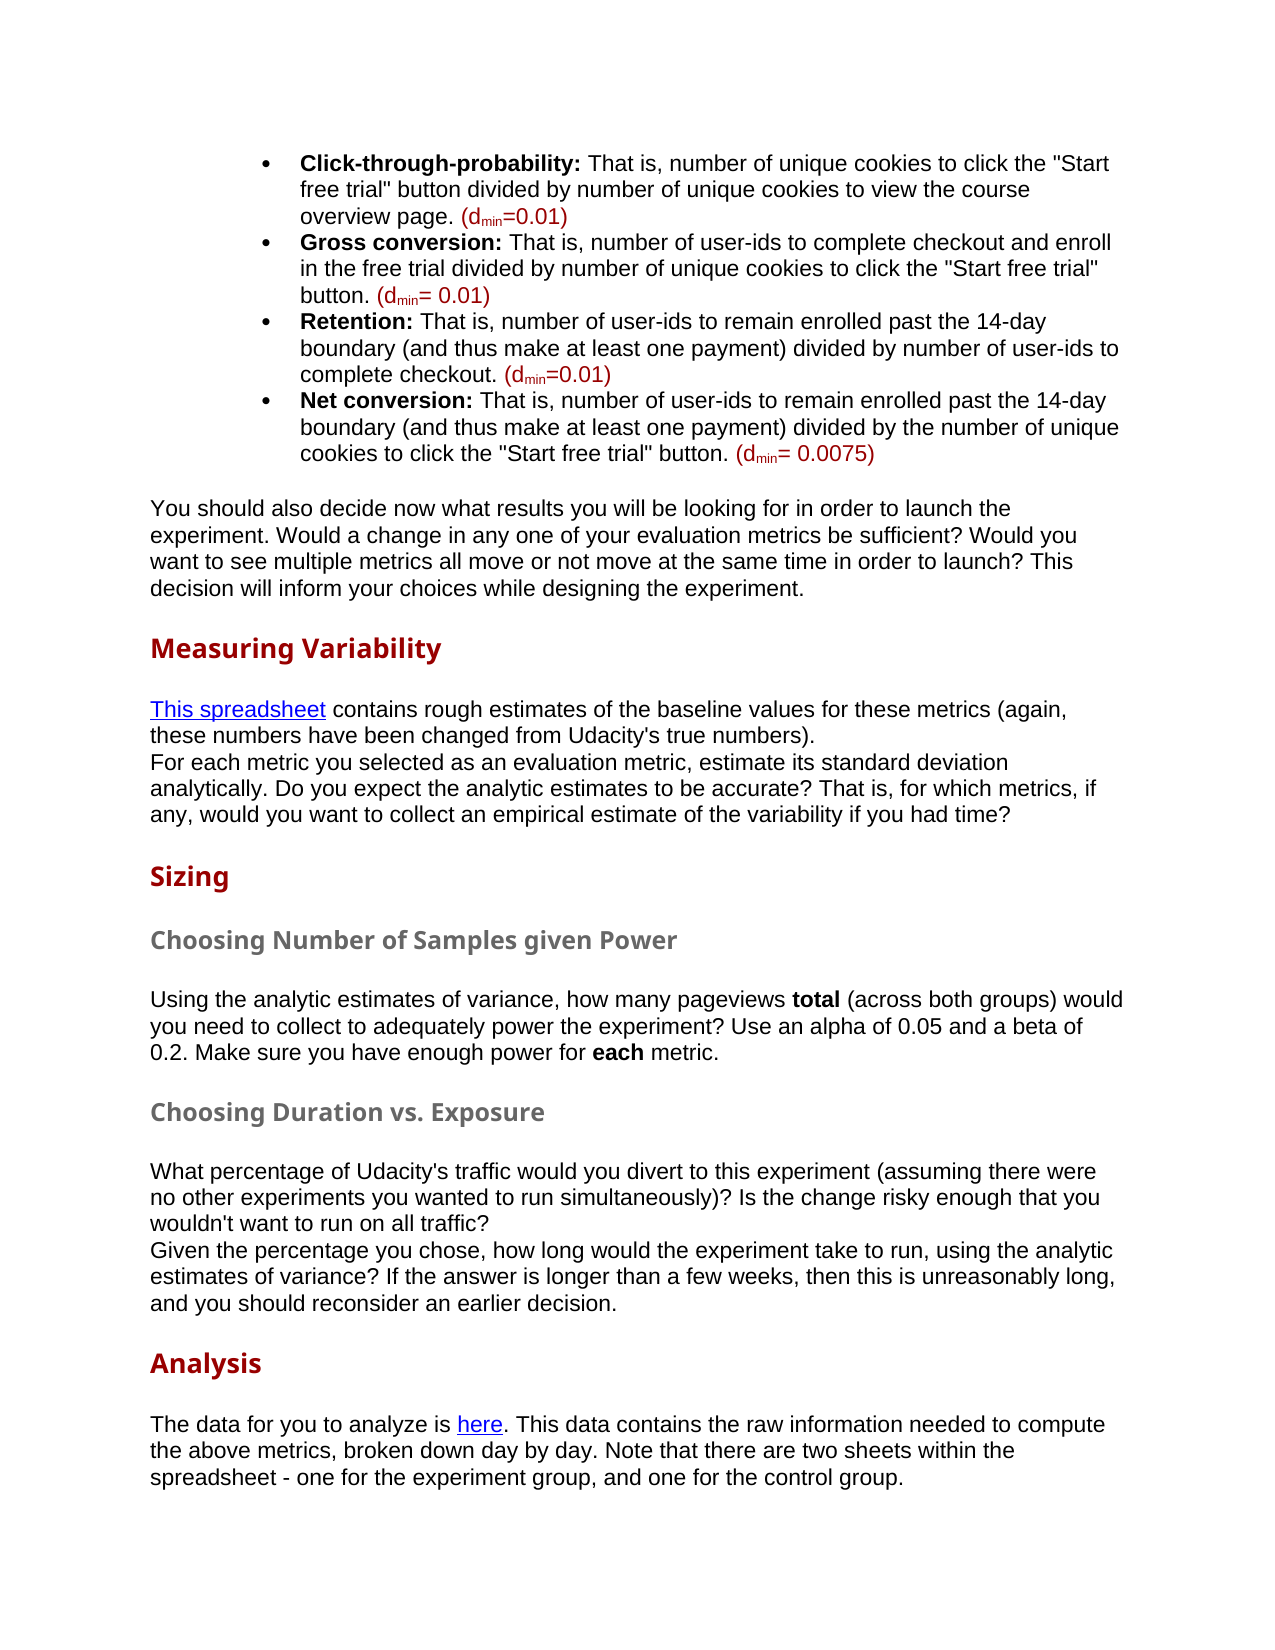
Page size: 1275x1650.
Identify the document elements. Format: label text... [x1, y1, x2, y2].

text This spreadsheet contains rough estimates of the baseline values for these metrics (again, these numbers have been changed from Udacity's true numbers). [150, 696, 1125, 749]
text The data for you to analyze is here. This data contains the raw information needed to compute the above metrics, broken down day by day. Note that there are two sheets within the spreadsheet - one for the experiment group, and one for the control group. [150, 1411, 1125, 1490]
text Given the percentage you chose, how long would the experiment take to run, using the analytic estimates of variance? If the answer is longer than a few weeks, then this is unreasonably long, and you should reconsider an earlier decision. [150, 1237, 1125, 1316]
text You should also decide now what results you will be looking for in order to launch the experiment. Would a change in any one of your evaluation metrics be sufficient? Would you want to see multiple metrics all move or not move at the same time in order to launch? This decision will inform your choices while designing the experiment. [150, 495, 1125, 601]
text For each metric you selected as an evaluation metric, estimate its standard deviation analytically. Do you expect the analytic estimates to be accurate? That is, for which metrics, if any, would you want to collect an empirical estimate of the variability if you had time? [150, 749, 1125, 828]
text What percentage of Udacity's traffic would you divert to this experiment (assuming there were no other experiments you wanted to run simultaneously)? Is the change risky enough that you wouldn't want to run on all traffic? [150, 1158, 1125, 1237]
list Click-through-probability: That is, number of unique cookies to click the "Start free trial" button divided by number of unique cookies to view the course overview page. (dmin=0.01) [262, 150, 1125, 229]
text Using the analytic estimates of variance, how many pageviews total (across both groups) would you need to collect to adequately power the experiment? Use an alpha of 0.05 and a beta of 0.2. Make sure you have enough power for each metric. [150, 986, 1125, 1065]
text Analysis [150, 1345, 1125, 1382]
list Net conversion: That is, number of user-ids to remain enrolled past the 14-day boundary (and thus make at least one payment) divided by the number of unique cookies to click the "Start free trial" button. (dmin= 0.0075) [262, 387, 1125, 466]
text Choosing Number of Samples given Power [150, 923, 1125, 957]
text Measuring Variability [150, 630, 1125, 667]
text Choosing Duration vs. Exposure [150, 1094, 1125, 1128]
list Gross conversion: That is, number of user-ids to complete checkout and enroll in the free trial divided by number of unique cookies to click the "Start free trial" button. (dmin= 0.01) [262, 229, 1125, 308]
text Sizing [150, 857, 1125, 894]
list Retention: That is, number of user-ids to remain enrolled past the 14-day boundary (and thus make at least one payment) divided by number of user-ids to complete checkout. (dmin=0.01) [262, 308, 1125, 387]
